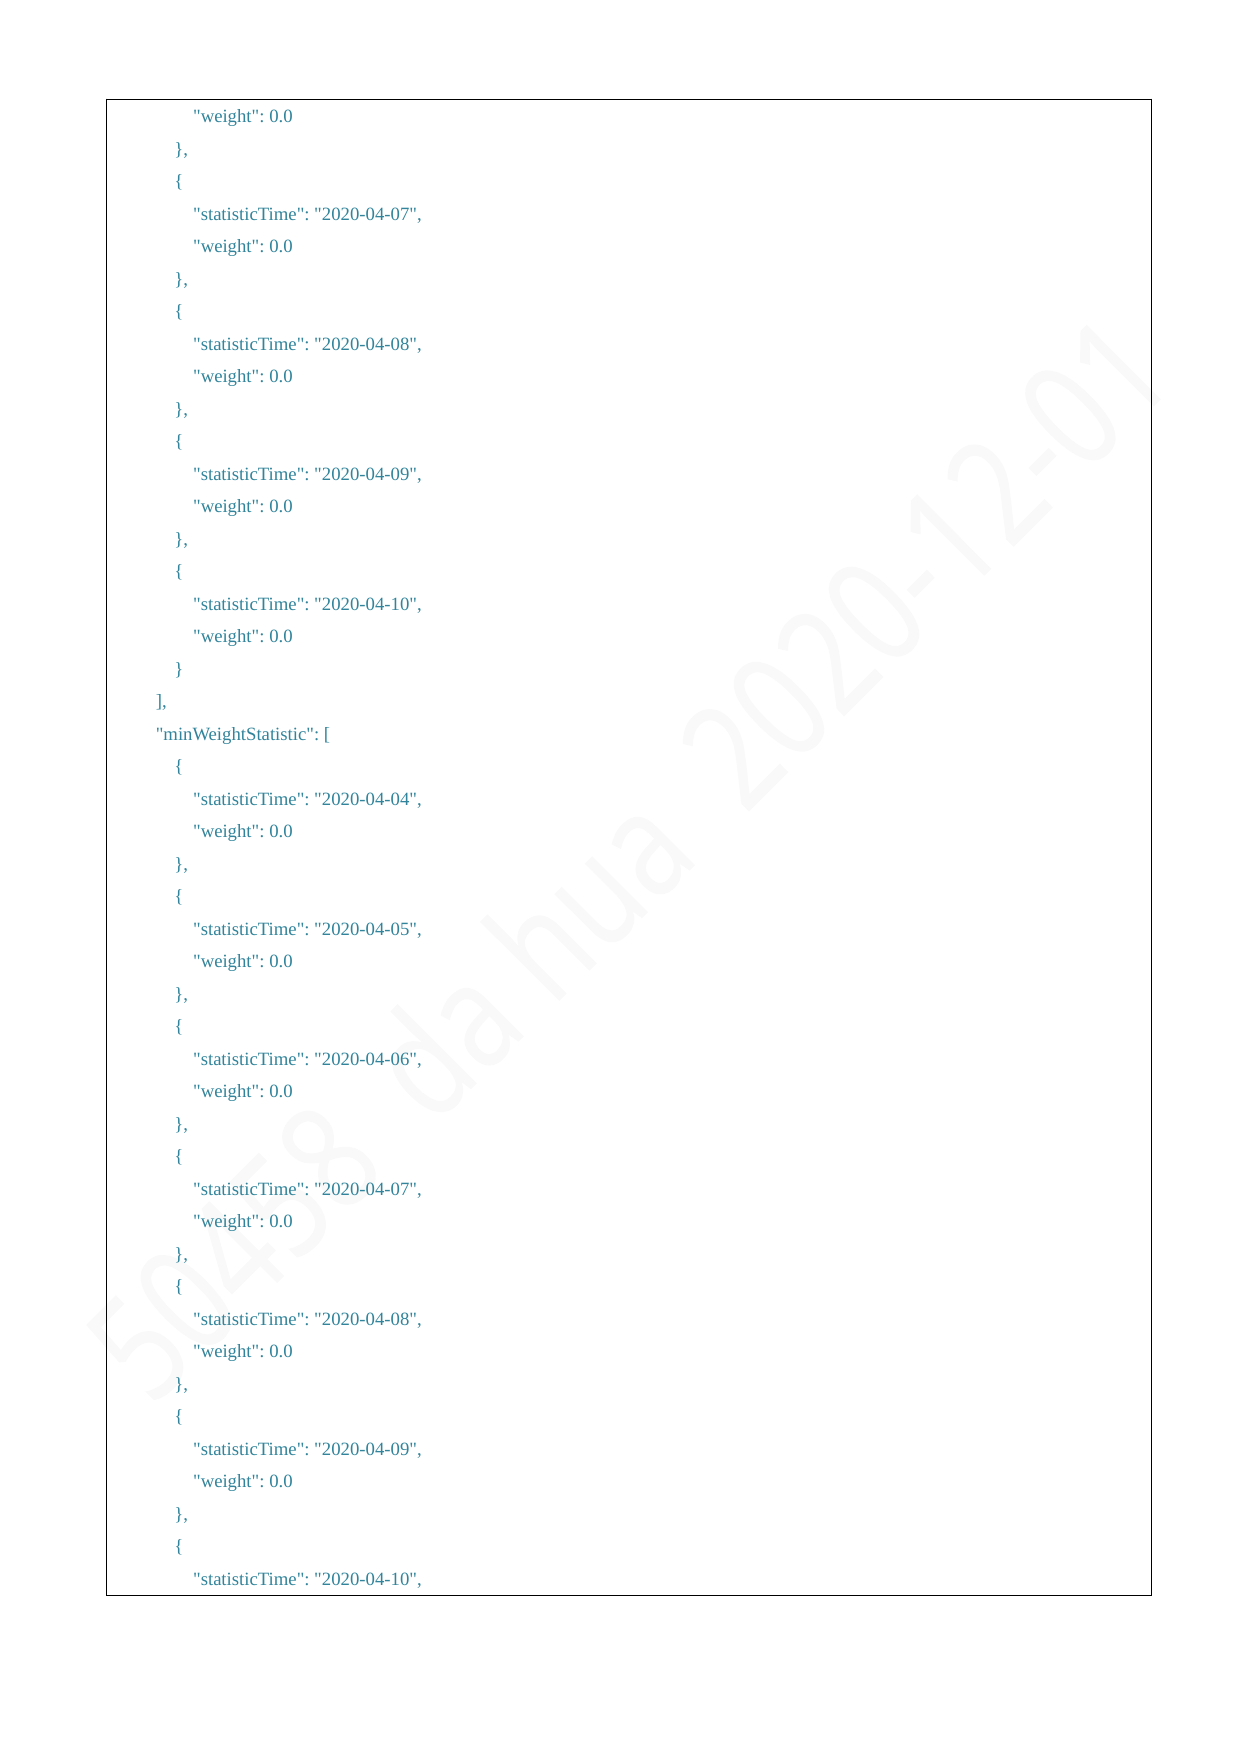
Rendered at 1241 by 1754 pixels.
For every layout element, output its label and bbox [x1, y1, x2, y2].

table_header [107, 100, 1151, 1594]
